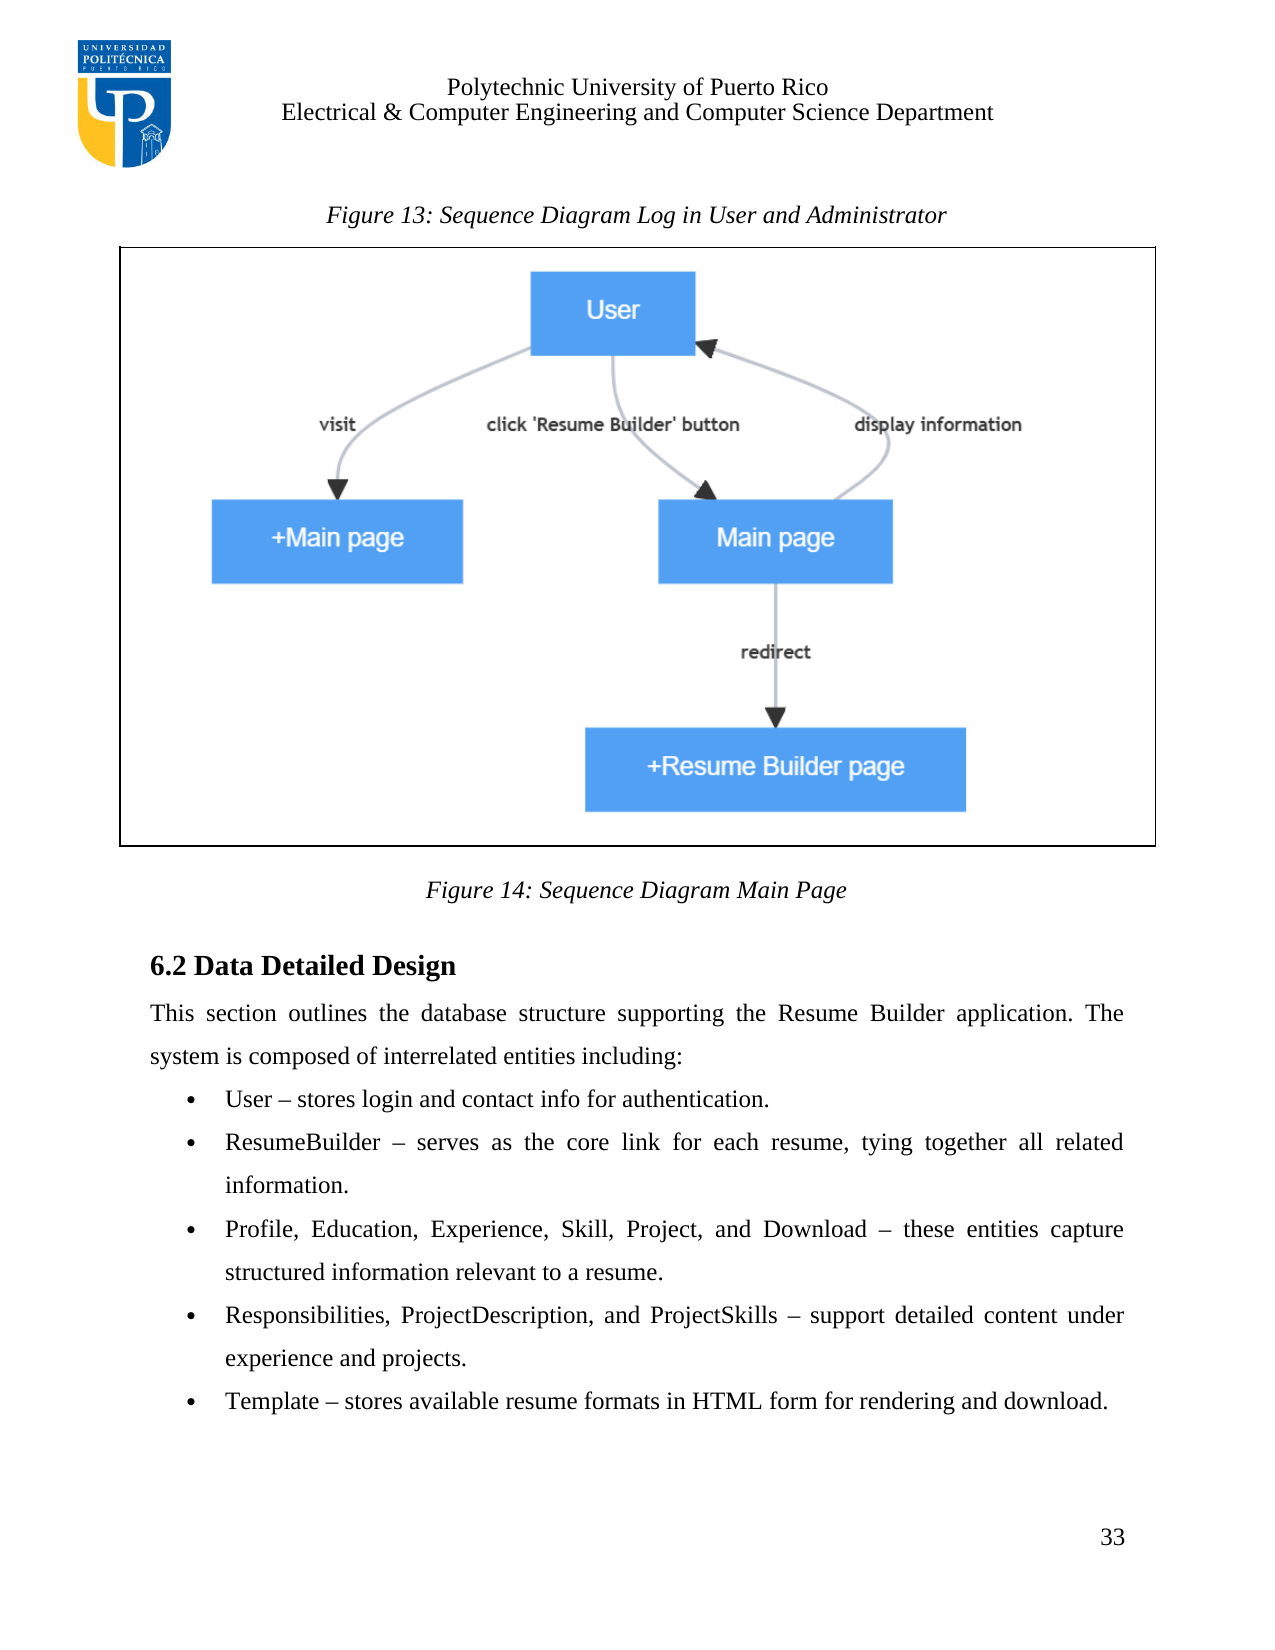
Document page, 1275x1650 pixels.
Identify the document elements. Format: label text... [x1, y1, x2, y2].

list Template – stores available resume formats in HTML form for rendering and download. [187, 1386, 1125, 1415]
list ResumeBuilder – serves as the core link for each resume, tying together all related information. [187, 1127, 1125, 1199]
subtitle 6.2 Data Detailed Design [150, 948, 979, 981]
text This section outlines the database structure supporting the Resume Builder application. The system is composed of interrelated entities including: [150, 998, 1125, 1070]
list Profile, Education, Experience, Skill, Project, and Download – these entities capture structured information relevant to a resume. [187, 1214, 1125, 1286]
picture [121, 248, 1155, 845]
picture [59, 40, 188, 169]
list User – stores login and contact info for authentication. [187, 1084, 1125, 1113]
text Figure 13: Sequence Diagram Log in User and Administrator [150, 200, 1125, 229]
text Figure 14: Sequence Diagram Main Page [150, 847, 1125, 904]
list Responsibilities, ProjectDescription, and ProjectSkills – support detailed content under experience and projects. [187, 1300, 1125, 1372]
